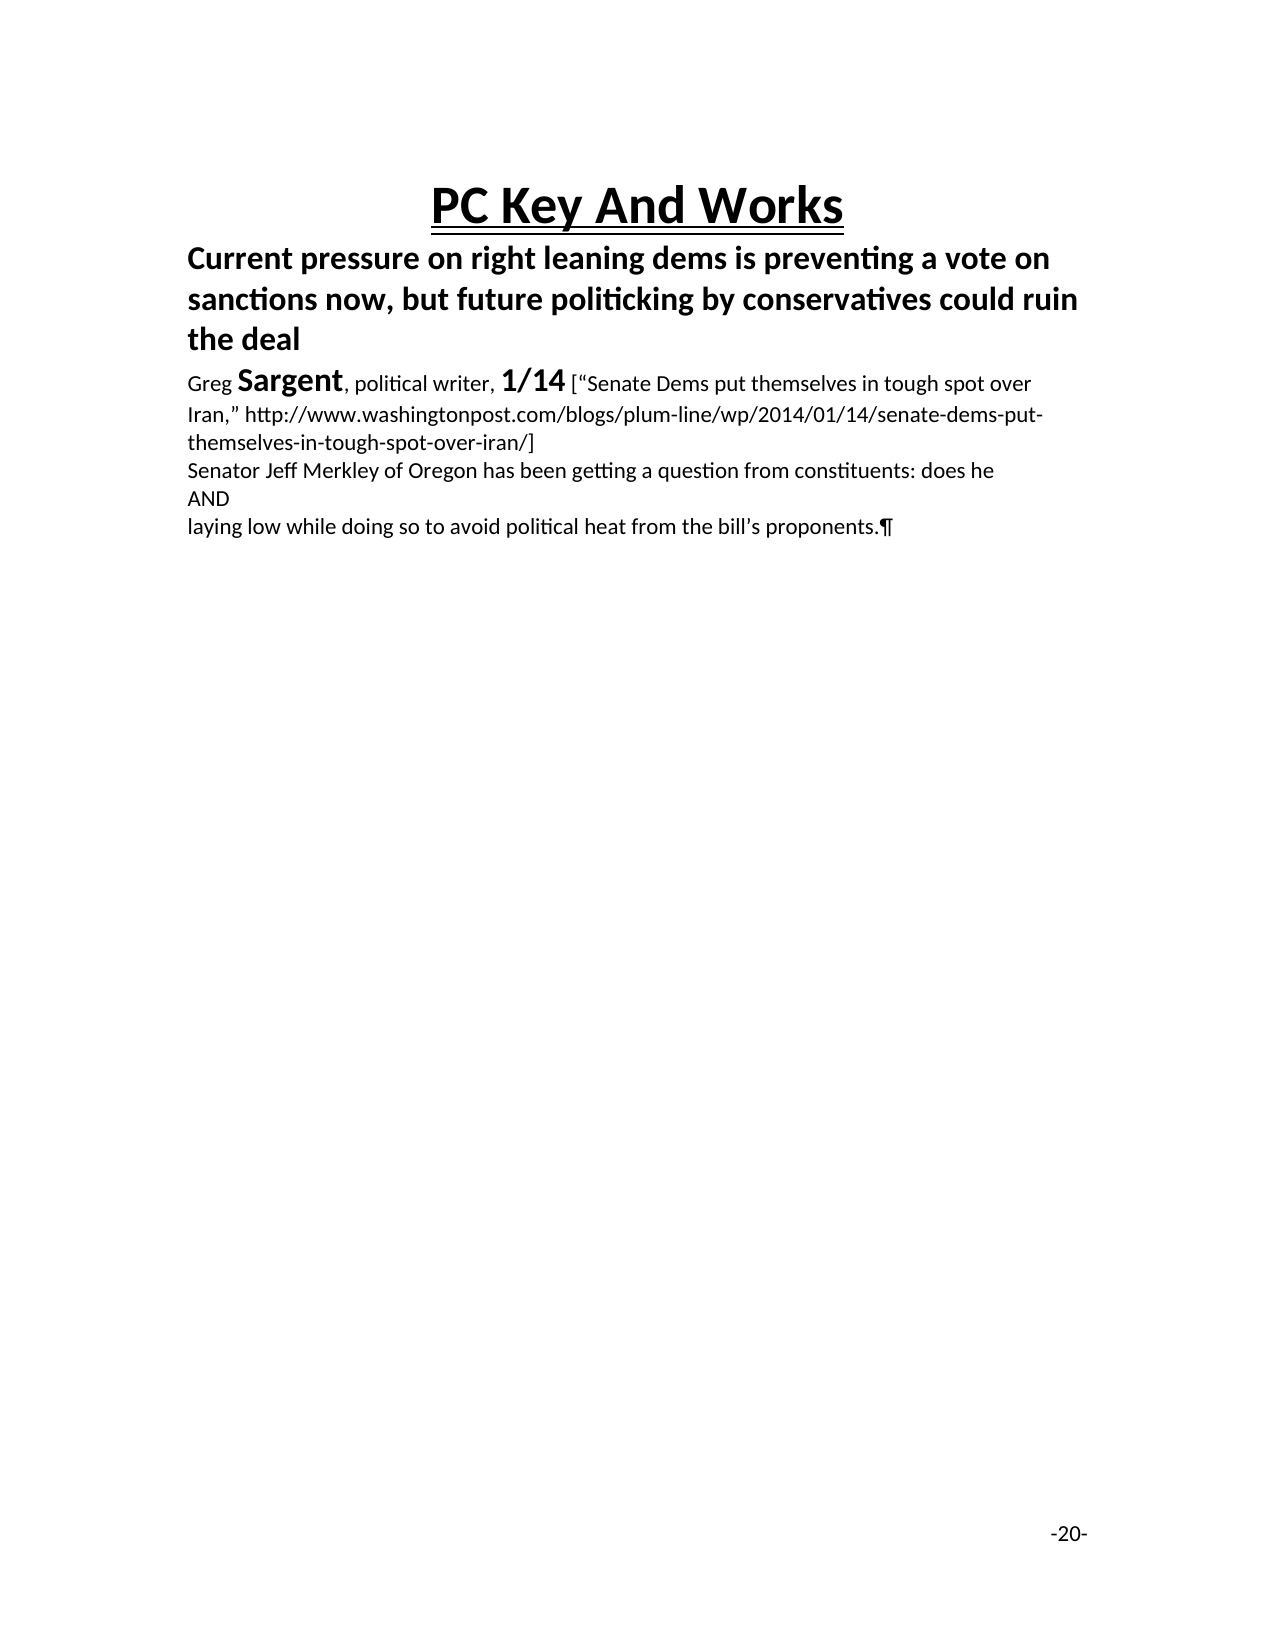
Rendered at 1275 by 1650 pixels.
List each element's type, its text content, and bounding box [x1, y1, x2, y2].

text AND [187, 484, 1087, 512]
text Current pressure on right leaning dems is preventing a vote on sanctions now, but future politicking by conservatives could ruin the deal [187, 237, 1087, 359]
text laying low while doing so to avoid political heat from the bill’s proponents.¶ [187, 512, 1087, 540]
subtitle PC Key And Works [187, 171, 1087, 237]
text Greg Sargent, political writer, 1/14 [“Senate Dems put themselves in tough spot over Iran,” http://www.washingtonpost.com/blogs/plum-line/wp/2014/01/14/senate-dems-put-themselves-in-tough-spot-over-iran/] [187, 359, 1087, 456]
text Senator Jeff Merkley of Oregon has been getting a question from constituents: does he [187, 456, 1087, 484]
